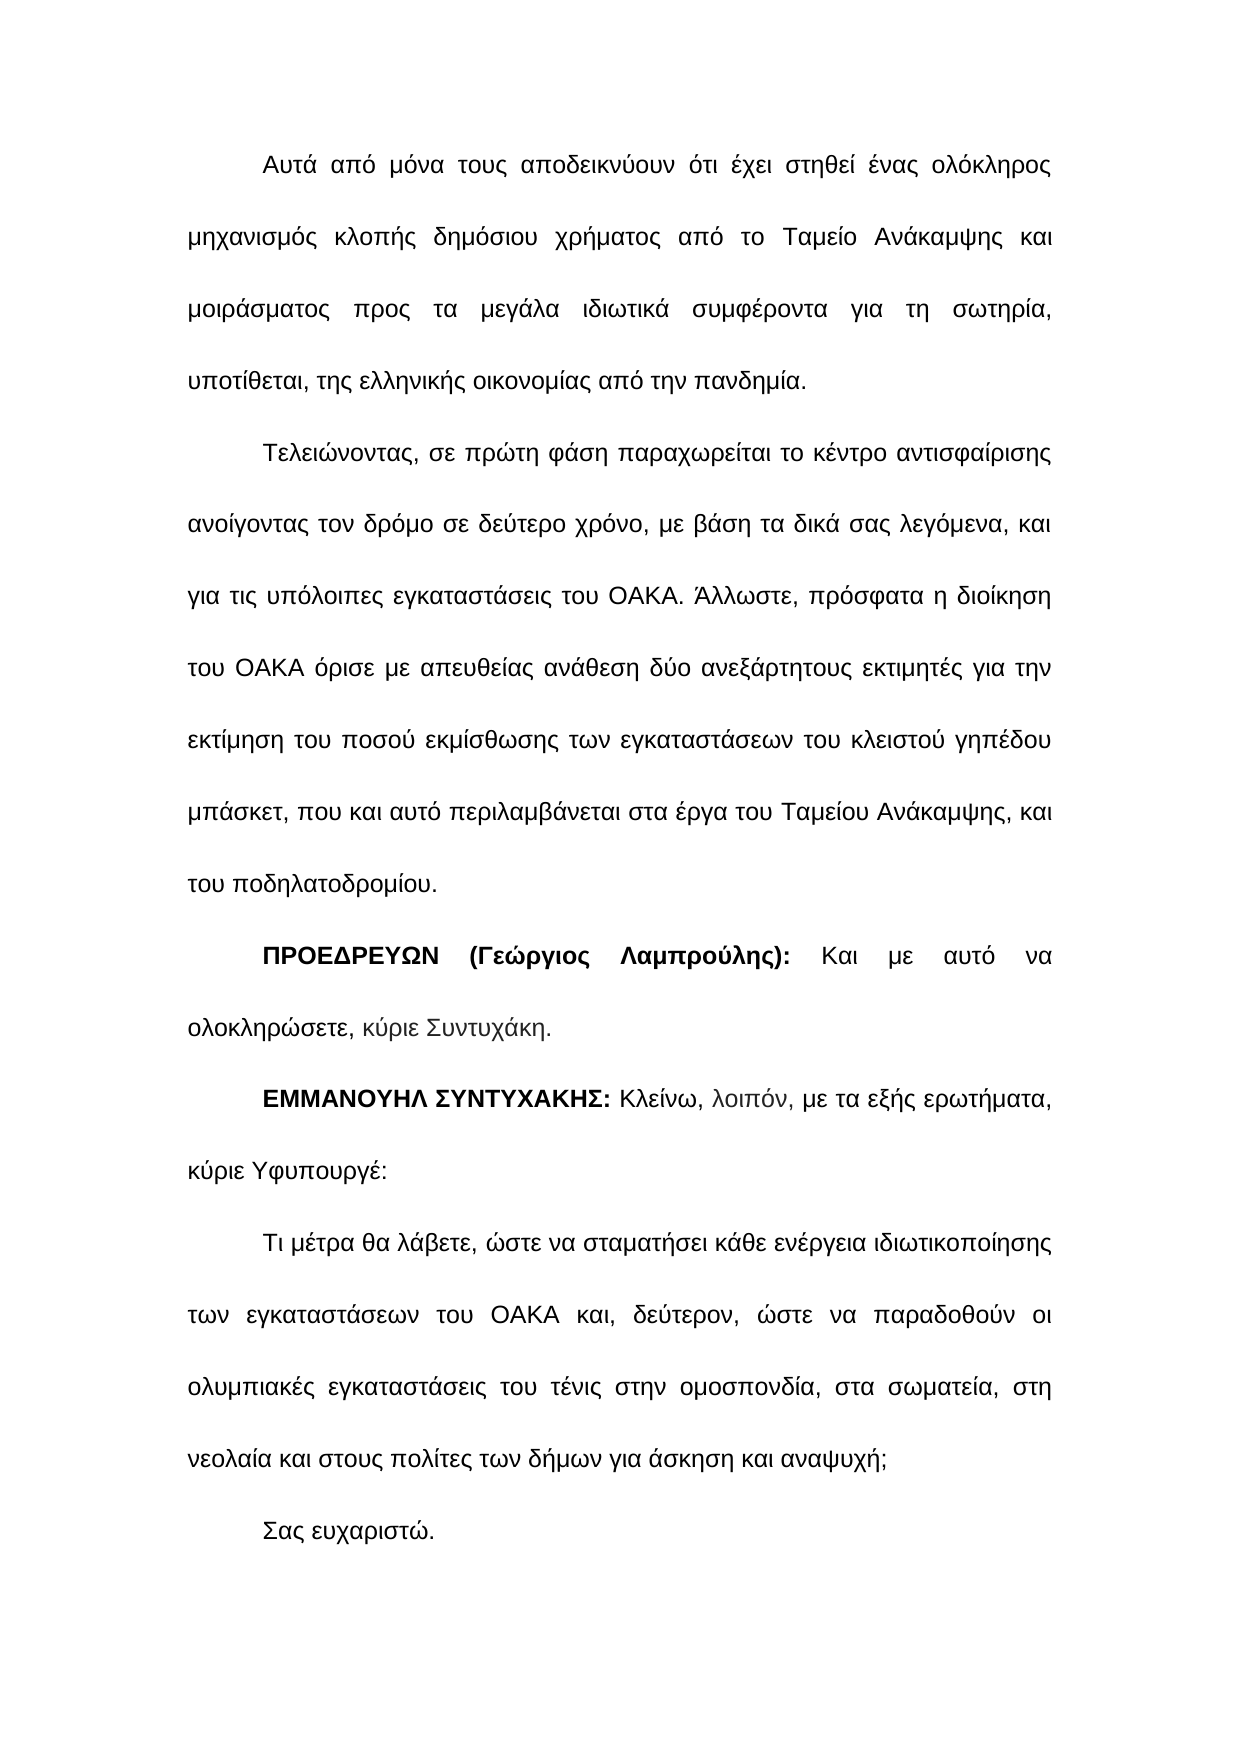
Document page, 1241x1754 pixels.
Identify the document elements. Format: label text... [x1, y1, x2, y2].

text Σας ευχαριστώ. [187, 1516, 1053, 1544]
text Τι μέτρα θα λάβετε, ώστε να σταματήσει κάθε ενέργεια ιδιωτικοποίησης των εγκαταστάσεων του ΟΑΚΑ και, δεύτερον, ώστε να παραδοθούν οι ολυμπιακές εγκαταστάσεις του τένις στην ομοσπονδία, στα σωματεία, στη νεολαία και στους πολίτες των δήμων για άσκηση και αναψυχή; [187, 1228, 1053, 1472]
text ΕΜΜΑΝΟΥΗΛ ΣΥΝΤΥΧΑΚΗΣ: Κλείνω, λοιπόν, με τα εξής ερωτήματα, κύριε Υφυπουργέ: [187, 1084, 1053, 1185]
text ΠΡΟΕΔΡΕΥΩΝ (Γεώργιος Λαμπρούλης): Και με αυτό να ολοκληρώσετε, κύριε Συντυχάκη. [187, 941, 1053, 1041]
text Αυτά από μόνα τους αποδεικνύουν ότι έχει στηθεί ένας ολόκληρος μηχανισμός κλοπής δημόσιου χρήματος από το Ταμείο Ανάκαμψης και μοιράσματος προς τα μεγάλα ιδιωτικά συμφέροντα για τη σωτηρία, υποτίθεται, της ελληνικής οικονομίας από την πανδημία. [187, 150, 1053, 394]
text Τελειώνοντας, σε πρώτη φάση παραχωρείται το κέντρο αντισφαίρισης ανοίγοντας τον δρόμο σε δεύτερο χρόνο, με βάση τα δικά σας λεγόμενα, και για τις υπόλοιπες εγκαταστάσεις του ΟΑΚΑ. Άλλωστε, πρόσφατα η διοίκηση του ΟΑΚΑ όρισε με απευθείας ανάθεση δύο ανεξάρτητους εκτιμητές για την εκτίμηση του ποσού εκμίσθωσης των εγκαταστάσεων του κλειστού γηπέδου μπάσκετ, που και αυτό περιλαμβάνεται στα έργα του Ταμείου Ανάκαμψης, και του ποδηλατοδρομίου. [187, 437, 1053, 897]
